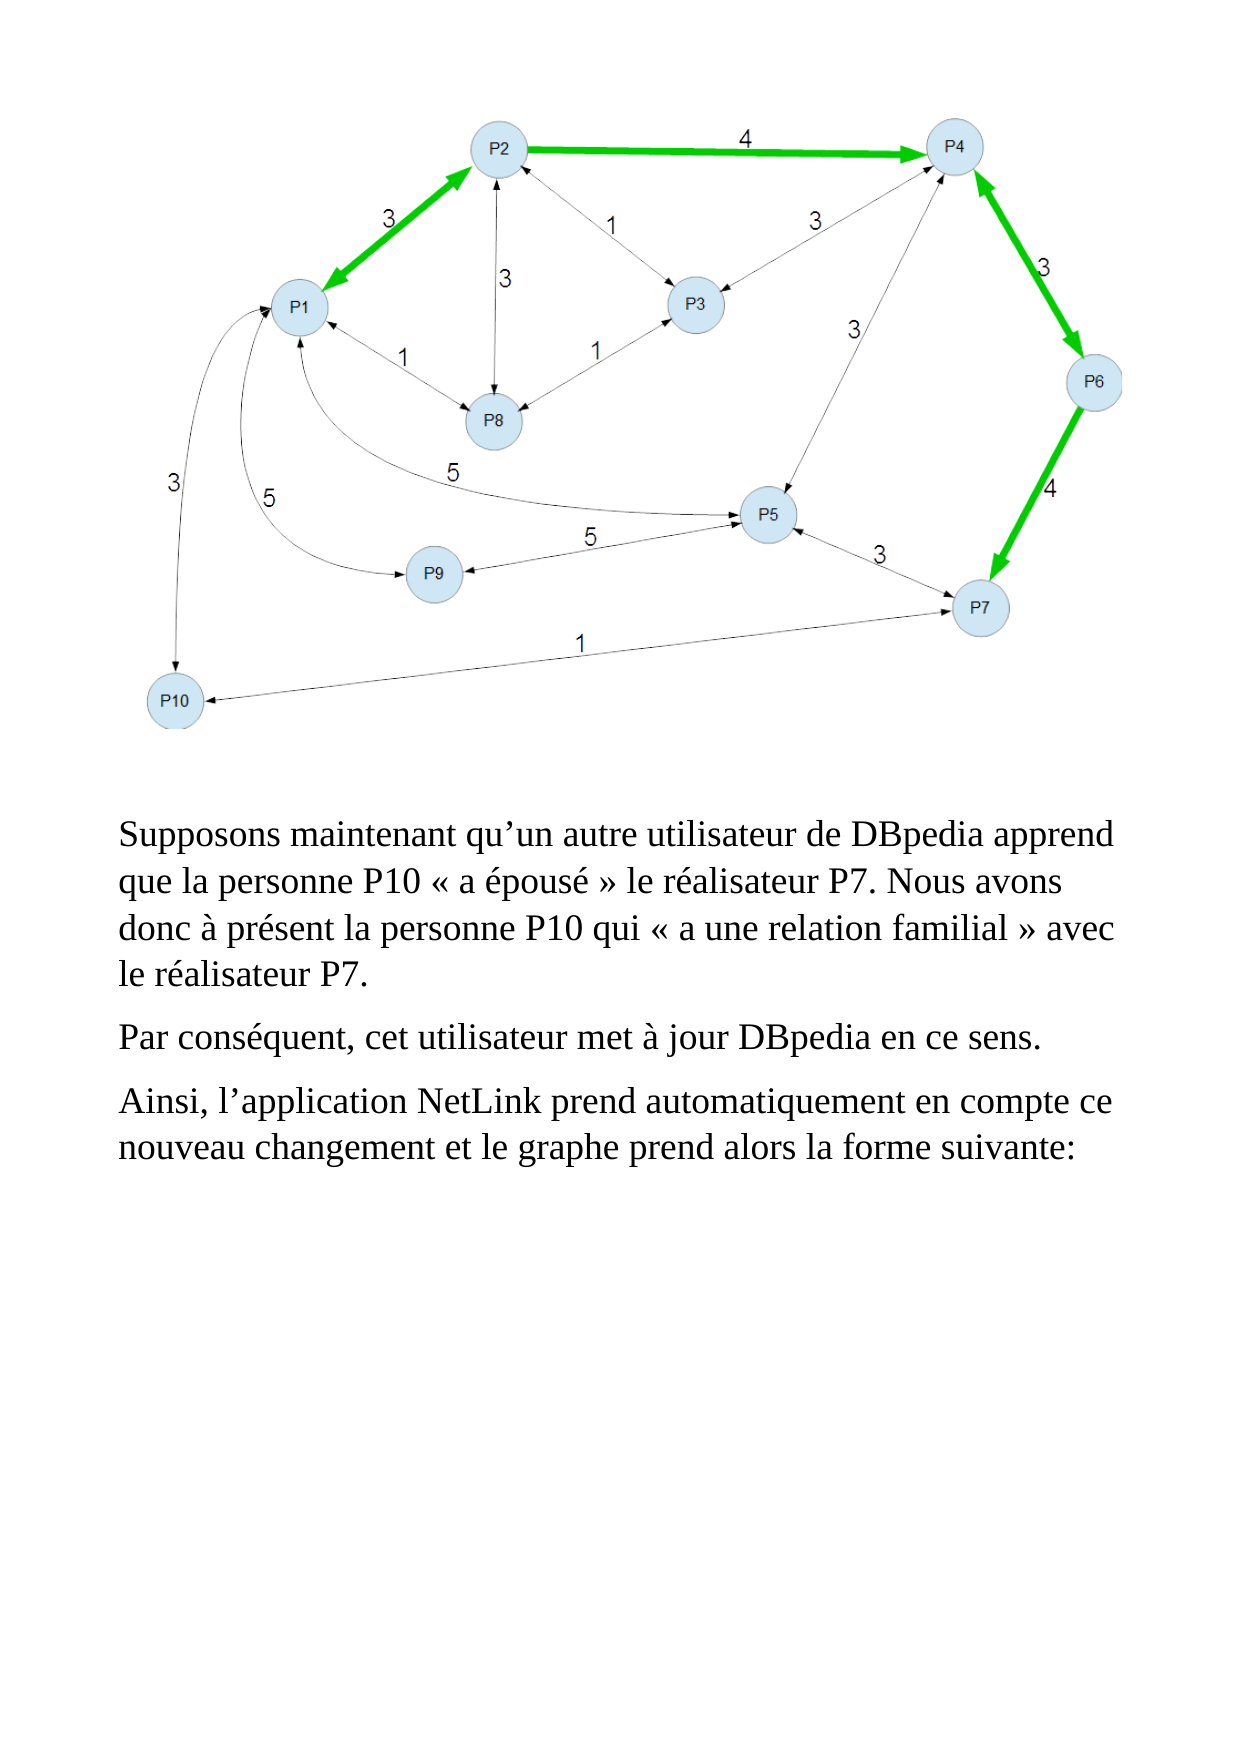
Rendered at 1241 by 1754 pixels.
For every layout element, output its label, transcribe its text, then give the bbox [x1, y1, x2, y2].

picture [118, 118, 1123, 729]
text Supposons maintenant qu’un autre utilisateur de DBpedia apprend que la personne P10 « a épousé » le réalisateur P7. Nous avons donc à présent la personne P10 qui « a une relation familial » avec le réalisateur P7. [118, 812, 1122, 995]
text Ainsi, l’application NetLink prend automatiquement en compte ce nouveau changement et le graphe prend alors la forme suivante: [118, 1078, 1122, 1168]
text Par conséquent, cet utilisateur met à jour DBpedia en ce sens. [118, 1015, 1122, 1058]
